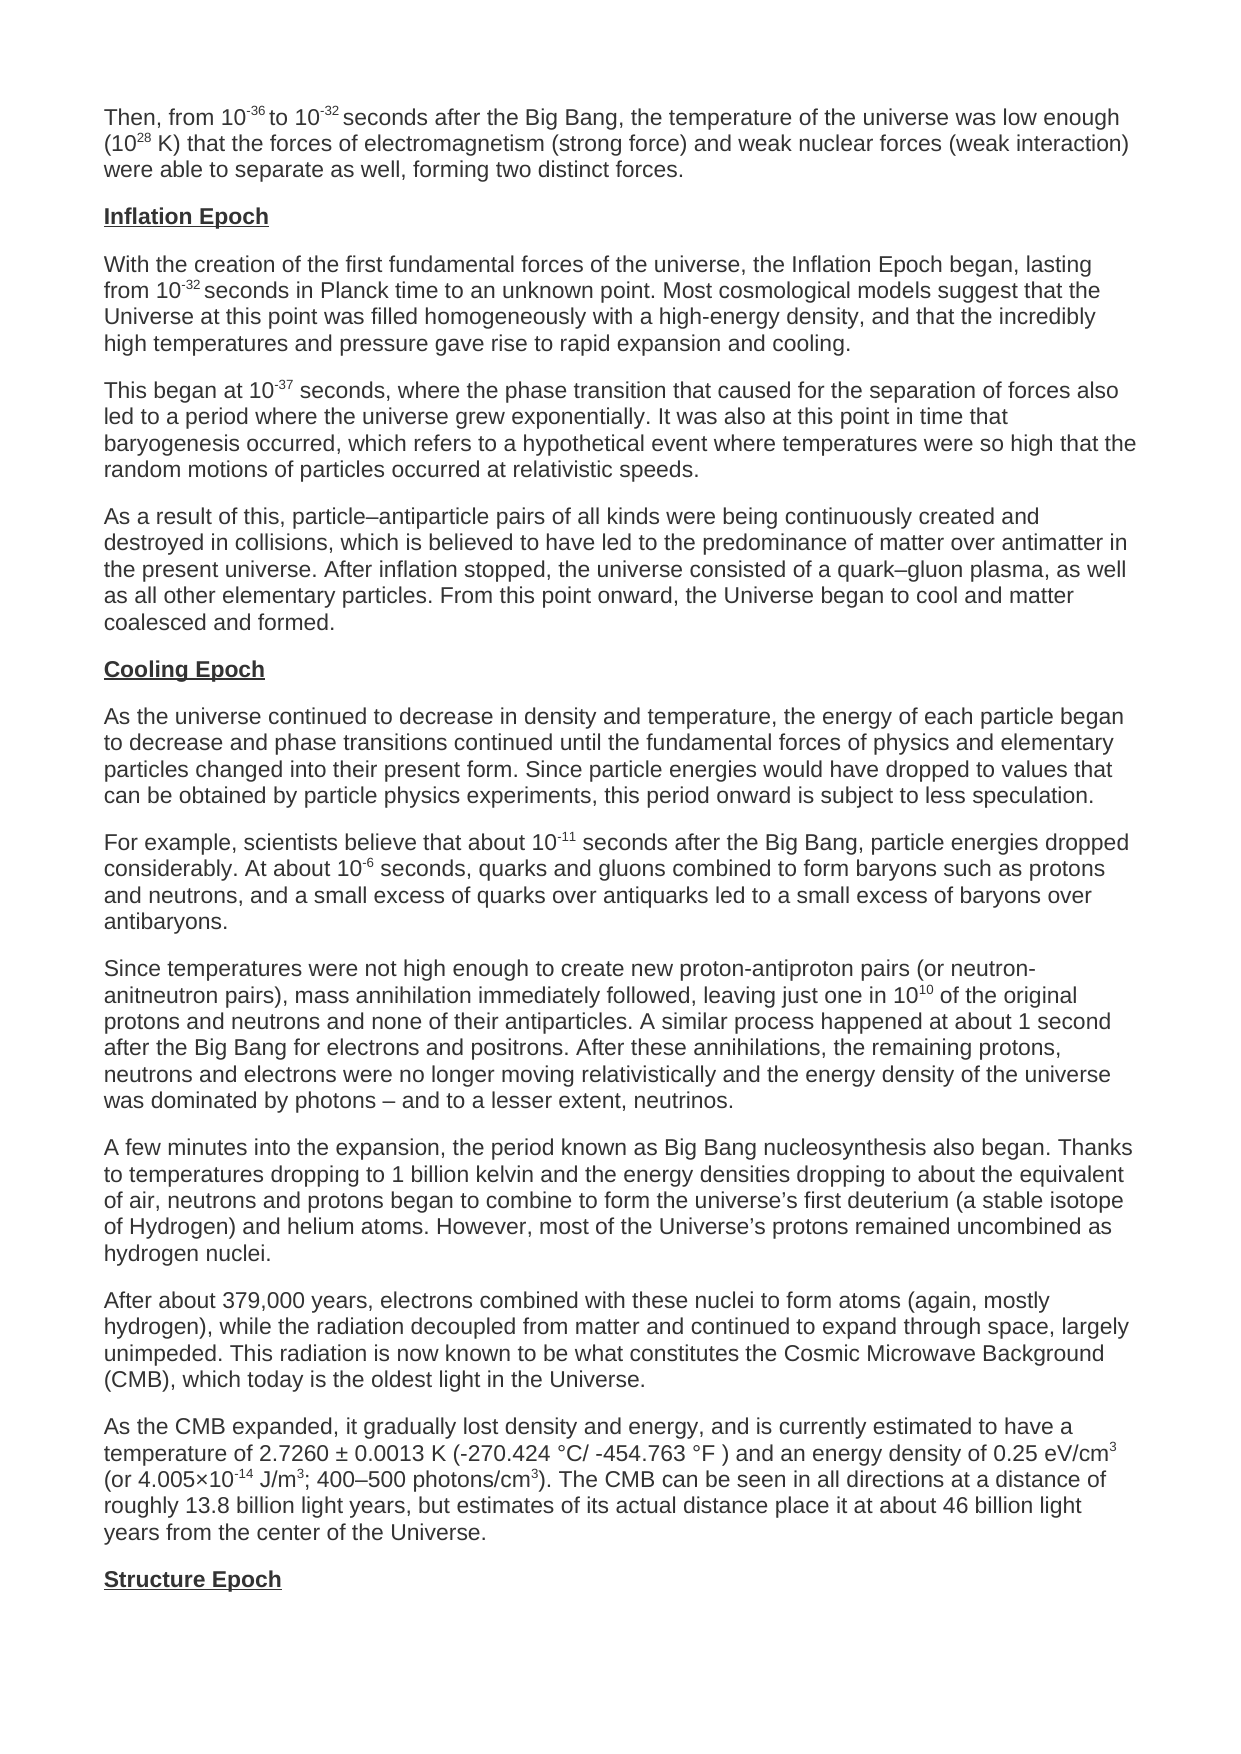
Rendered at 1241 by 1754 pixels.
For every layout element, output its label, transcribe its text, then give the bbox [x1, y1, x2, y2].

text As the CMB expanded, it gradually lost density and energy, and is currently estimated to have a temperature of 2.7260 ± 0.0013 K (-270.424 °C/ -454.763 °F ) and an energy density of 0.25 eV/cm3 (or 4.005×10-14 J/m3; 400–500 photons/cm3). The CMB can be seen in all directions at a distance of roughly 13.8 billion light years, but estimates of its actual distance place it at about 46 billion light years from the center of the Universe. [103, 1413, 1137, 1545]
text Inflation Epoch [103, 203, 1137, 230]
text As a result of this, particle–antiparticle pairs of all kinds were being continuously created and destroyed in collisions, which is believed to have led to the predominance of matter over antimatter in the present universe. After inflation stopped, the universe consisted of a quark–gluon plasma, as well as all other elementary particles. From this point onward, the Universe began to cool and matter coalesced and formed. [103, 503, 1137, 635]
text Since temperatures were not high enough to create new proton-antiproton pairs (or neutron-anitneutron pairs), mass annihilation immediately followed, leaving just one in 1010 of the original protons and neutrons and none of their antiparticles. A similar process happened at about 1 second after the Big Bang for electrons and positrons. After these annihilations, the remaining protons, neutrons and electrons were no longer moving relativistically and the energy density of the universe was dominated by photons – and to a lesser extent, neutrinos. [103, 955, 1137, 1113]
text Then, from 10-36 to 10-32 seconds after the Big Bang, the temperature of the universe was low enough (1028 K) that the forces of electromagnetism (strong force) and weak nuclear forces (weak interaction) were able to separate as well, forming two distinct forces. [103, 103, 1137, 182]
text Cooling Epoch [103, 656, 1137, 682]
text With the creation of the first fundamental forces of the universe, the Inflation Epoch began, lasting from 10-32 seconds in Planck time to an unknown point. Most cosmological models suggest that the Universe at this point was filled homogeneously with a high-energy density, and that the incredibly high temperatures and pressure gave rise to rapid expansion and cooling. [103, 251, 1137, 356]
text This began at 10-37 seconds, where the phase transition that caused for the separation of forces also led to a period where the universe grew exponentially. It was also at this point in time that baryogenesis occurred, which refers to a hypothetical event where temperatures were so high that the random motions of particles occurred at relativistic speeds. [103, 377, 1137, 482]
text Structure Epoch [103, 1566, 1137, 1592]
text For example, scientists believe that about 10-11 seconds after the Big Bang, particle energies dropped considerably. At about 10-6 seconds, quarks and gluons combined to form baryons such as protons and neutrons, and a small excess of quarks over antiquarks led to a small excess of baryons over antibaryons. [103, 829, 1137, 934]
text As the universe continued to decrease in density and temperature, the energy of each particle began to decrease and phase transitions continued until the fundamental forces of physics and elementary particles changed into their present form. Since particle energies would have dropped to values that can be obtained by particle physics experiments, this period onward is subject to less speculation. [103, 703, 1137, 808]
text A few minutes into the expansion, the period known as Big Bang nucleosynthesis also began. Thanks to temperatures dropping to 1 billion kelvin and the energy densities dropping to about the equivalent of air, neutrons and protons began to combine to form the universe’s first deuterium (a stable isotope of Hydrogen) and helium atoms. However, most of the Universe’s protons remained uncombined as hydrogen nuclei. [103, 1134, 1137, 1266]
text After about 379,000 years, electrons combined with these nuclei to form atoms (again, mostly hydrogen), while the radiation decoupled from matter and continued to expand through space, largely unimpeded. This radiation is now known to be what constitutes the Cosmic Microwave Background (CMB), which today is the oldest light in the Universe. [103, 1287, 1137, 1392]
